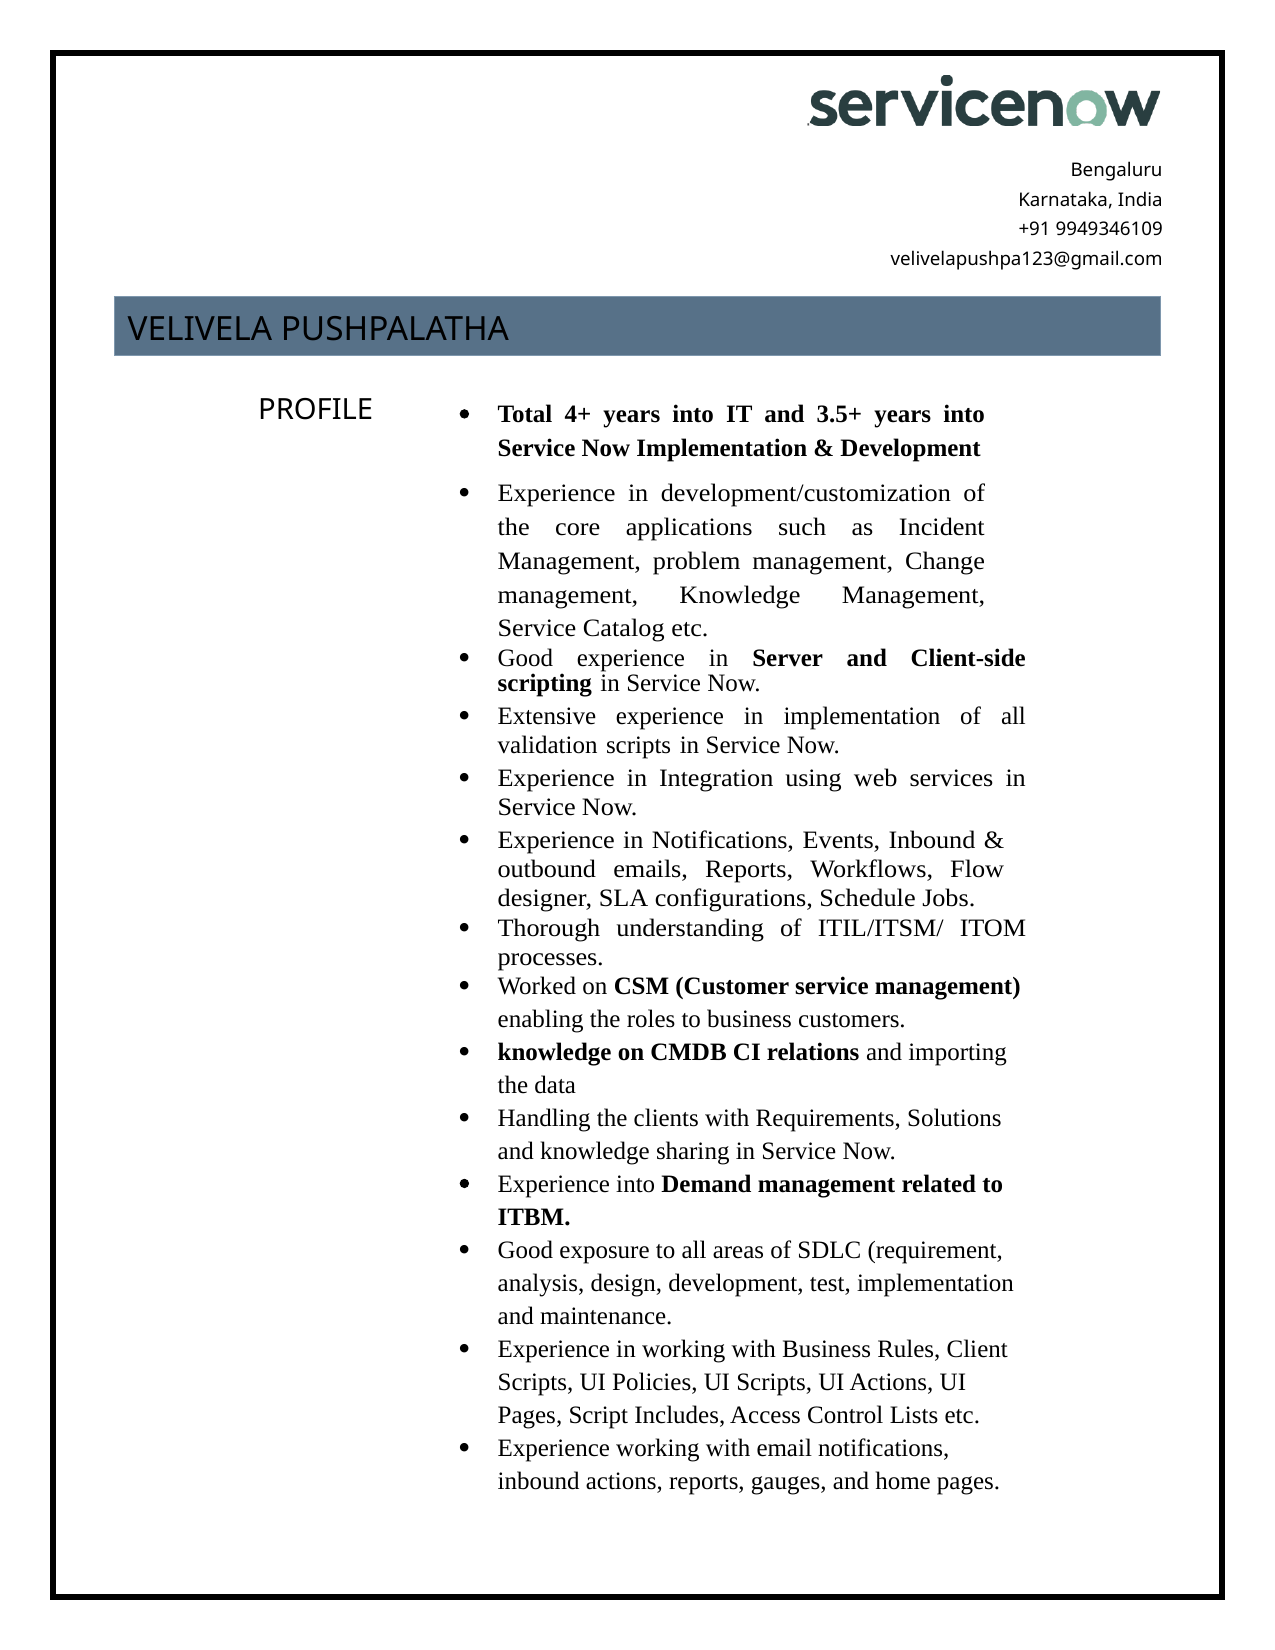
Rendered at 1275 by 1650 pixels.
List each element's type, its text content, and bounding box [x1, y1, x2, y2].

text Bengaluru [112, 156, 1162, 182]
text Karnataka, India [112, 186, 1162, 211]
table_header Profile [113, 373, 422, 1514]
text +91 9949346109 [112, 216, 1162, 241]
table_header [423, 373, 1026, 1514]
picture [807, 75, 1161, 126]
text velivelapushpa123@gmail.com [112, 245, 1162, 271]
text Velivela Pushpalatha [115, 297, 1160, 355]
